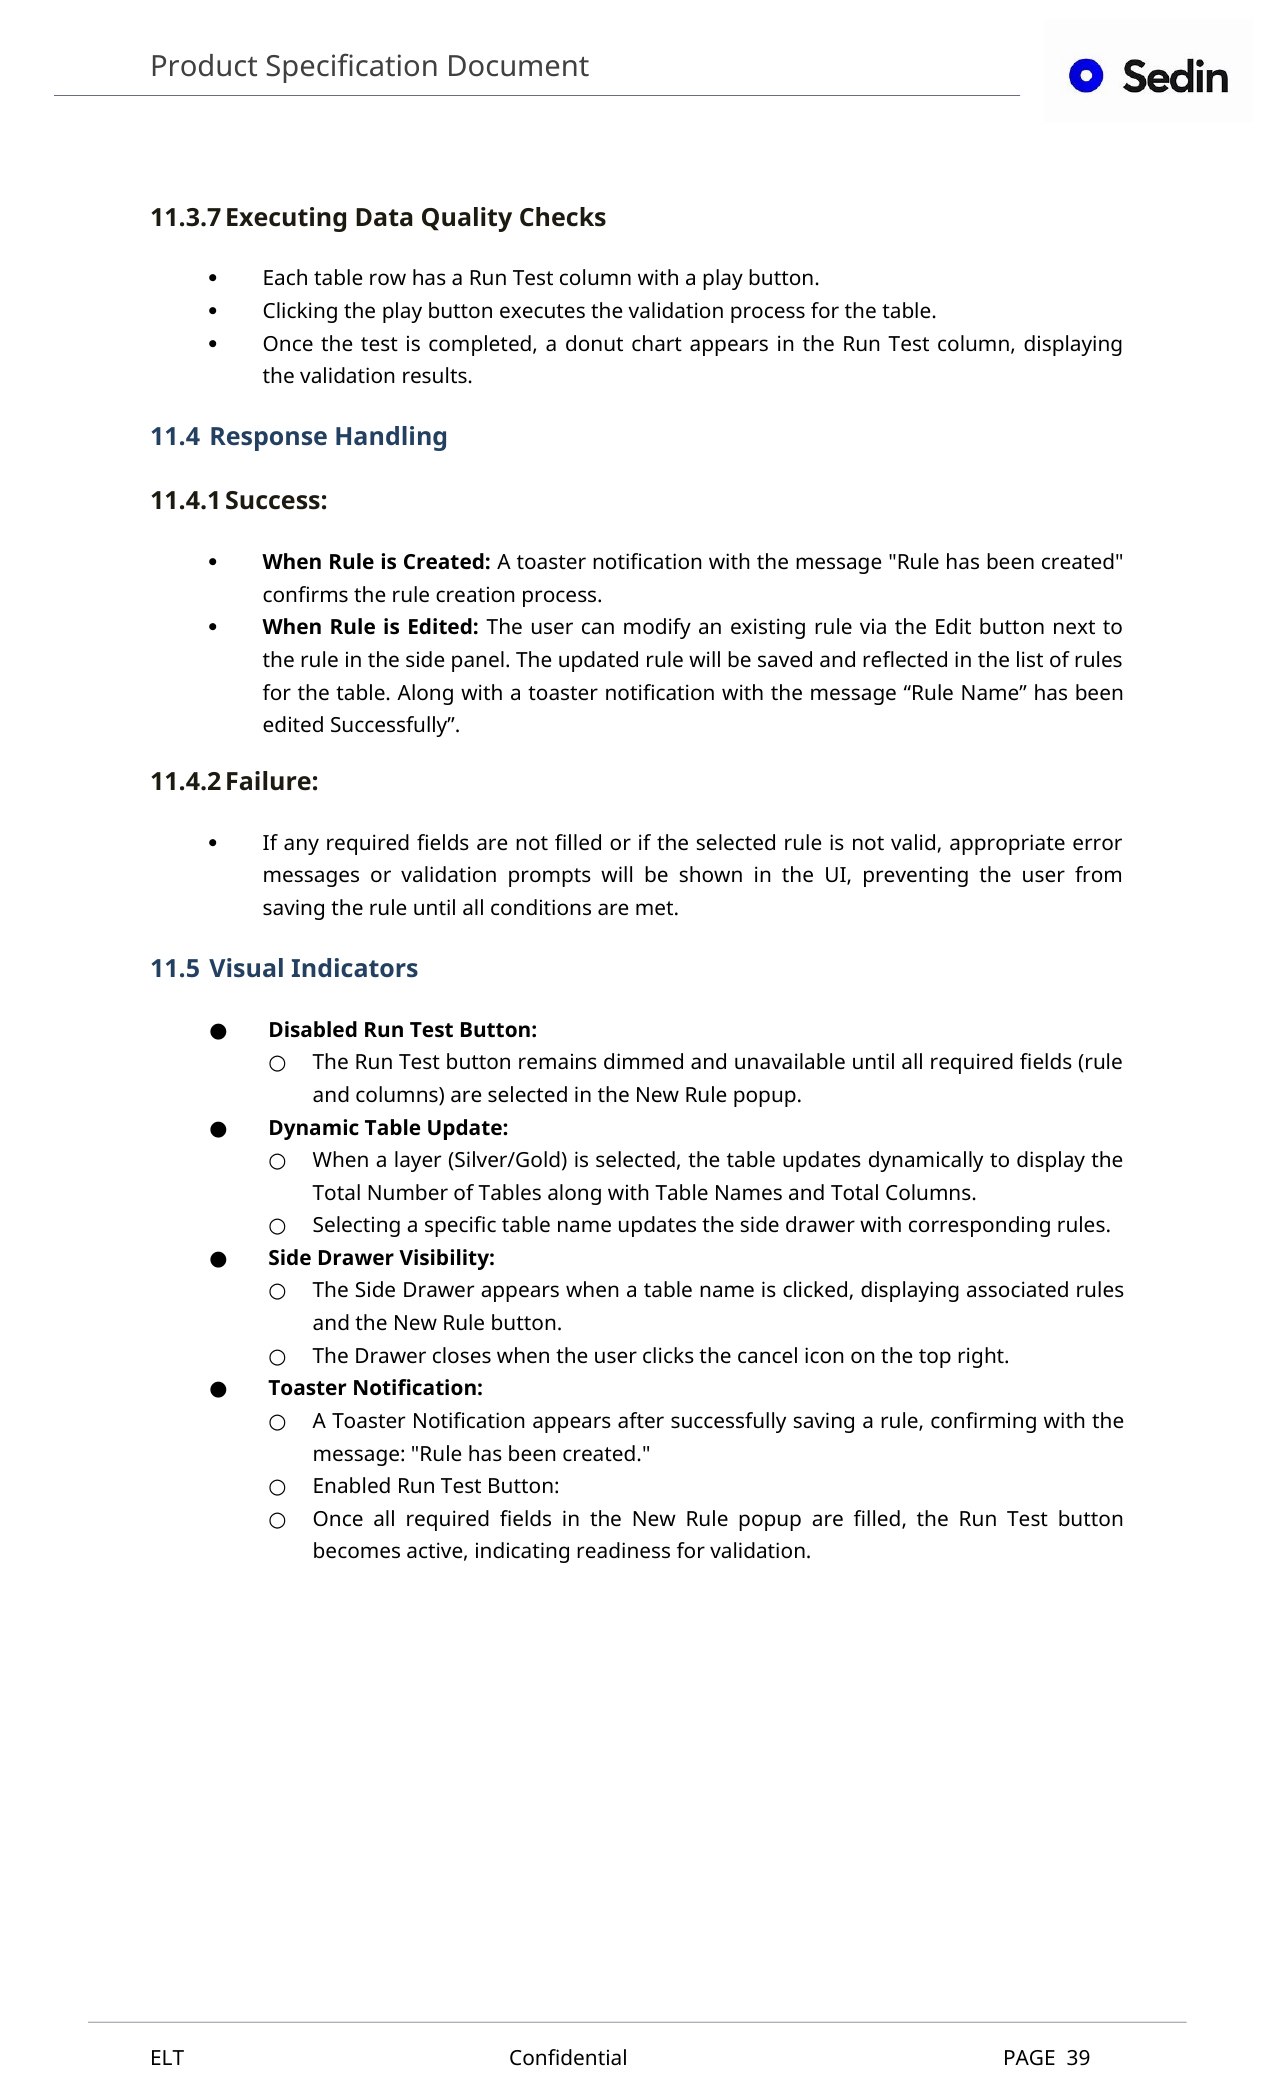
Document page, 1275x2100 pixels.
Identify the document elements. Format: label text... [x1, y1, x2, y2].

subtitle Executing Data Quality Checks [150, 199, 1125, 233]
list Clicking the play button executes the validation process for the table. [209, 296, 1125, 324]
list Each table row has a Run Test column with a play button. [209, 263, 1125, 292]
subtitle Response Handling [150, 419, 1125, 453]
list If any required fields are not filled or if the selected rule is not valid, appropriate error messages or validation prompts will be shown in the UI, preventing the user from saving the rule until all conditions are met. [209, 828, 1125, 921]
list Dynamic Table Update: [209, 1113, 1125, 1141]
list A Toaster Notification appears after successfully saving a rule, confirming with the message: "Rule has been created." [268, 1406, 1125, 1467]
list Disabled Run Test Button: [209, 1015, 1125, 1043]
picture [1043, 19, 1254, 122]
list The Drawer closes when the user clicks the cancel icon on the top right. [268, 1341, 1125, 1369]
list Selecting a specific table name updates the side drawer with corresponding rules. [268, 1210, 1125, 1239]
list When a layer (Silver/Gold) is selected, the table updates dynamically to display the Total Number of Tables along with Table Names and Total Columns. [268, 1145, 1125, 1206]
list Once all required fields in the New Rule popup are filled, the Run Test button becomes active, indicating readiness for validation. [268, 1504, 1125, 1565]
subtitle Failure: [150, 764, 1125, 798]
list When Rule is Created: A toaster notification with the message "Rule has been created" confirms the rule creation process. [209, 547, 1125, 608]
list Side Drawer Visibility: [209, 1243, 1125, 1271]
list Toaster Notification: [209, 1373, 1125, 1402]
list The Run Test button remains dimmed and unavailable until all required fields (rule and columns) are selected in the New Rule popup. [268, 1047, 1125, 1108]
list The Side Drawer appears when a table name is clicked, displaying associated rules and the New Rule button. [268, 1276, 1125, 1337]
list Once the test is completed, a donut chart appears in the Run Test column, displaying the validation results. [209, 329, 1125, 390]
subtitle Visual Indicators [150, 951, 1125, 985]
subtitle Success: [150, 483, 1125, 517]
list When Rule is Edited: The user can modify an existing rule via the Edit button next to the rule in the side panel. The updated rule will be saved and reflected in the list of rules for the table. Along with a toaster notification with the message “Rule Name” has been edited Successfully”. [209, 612, 1125, 739]
list Enabled Run Test Button: [268, 1471, 1125, 1500]
